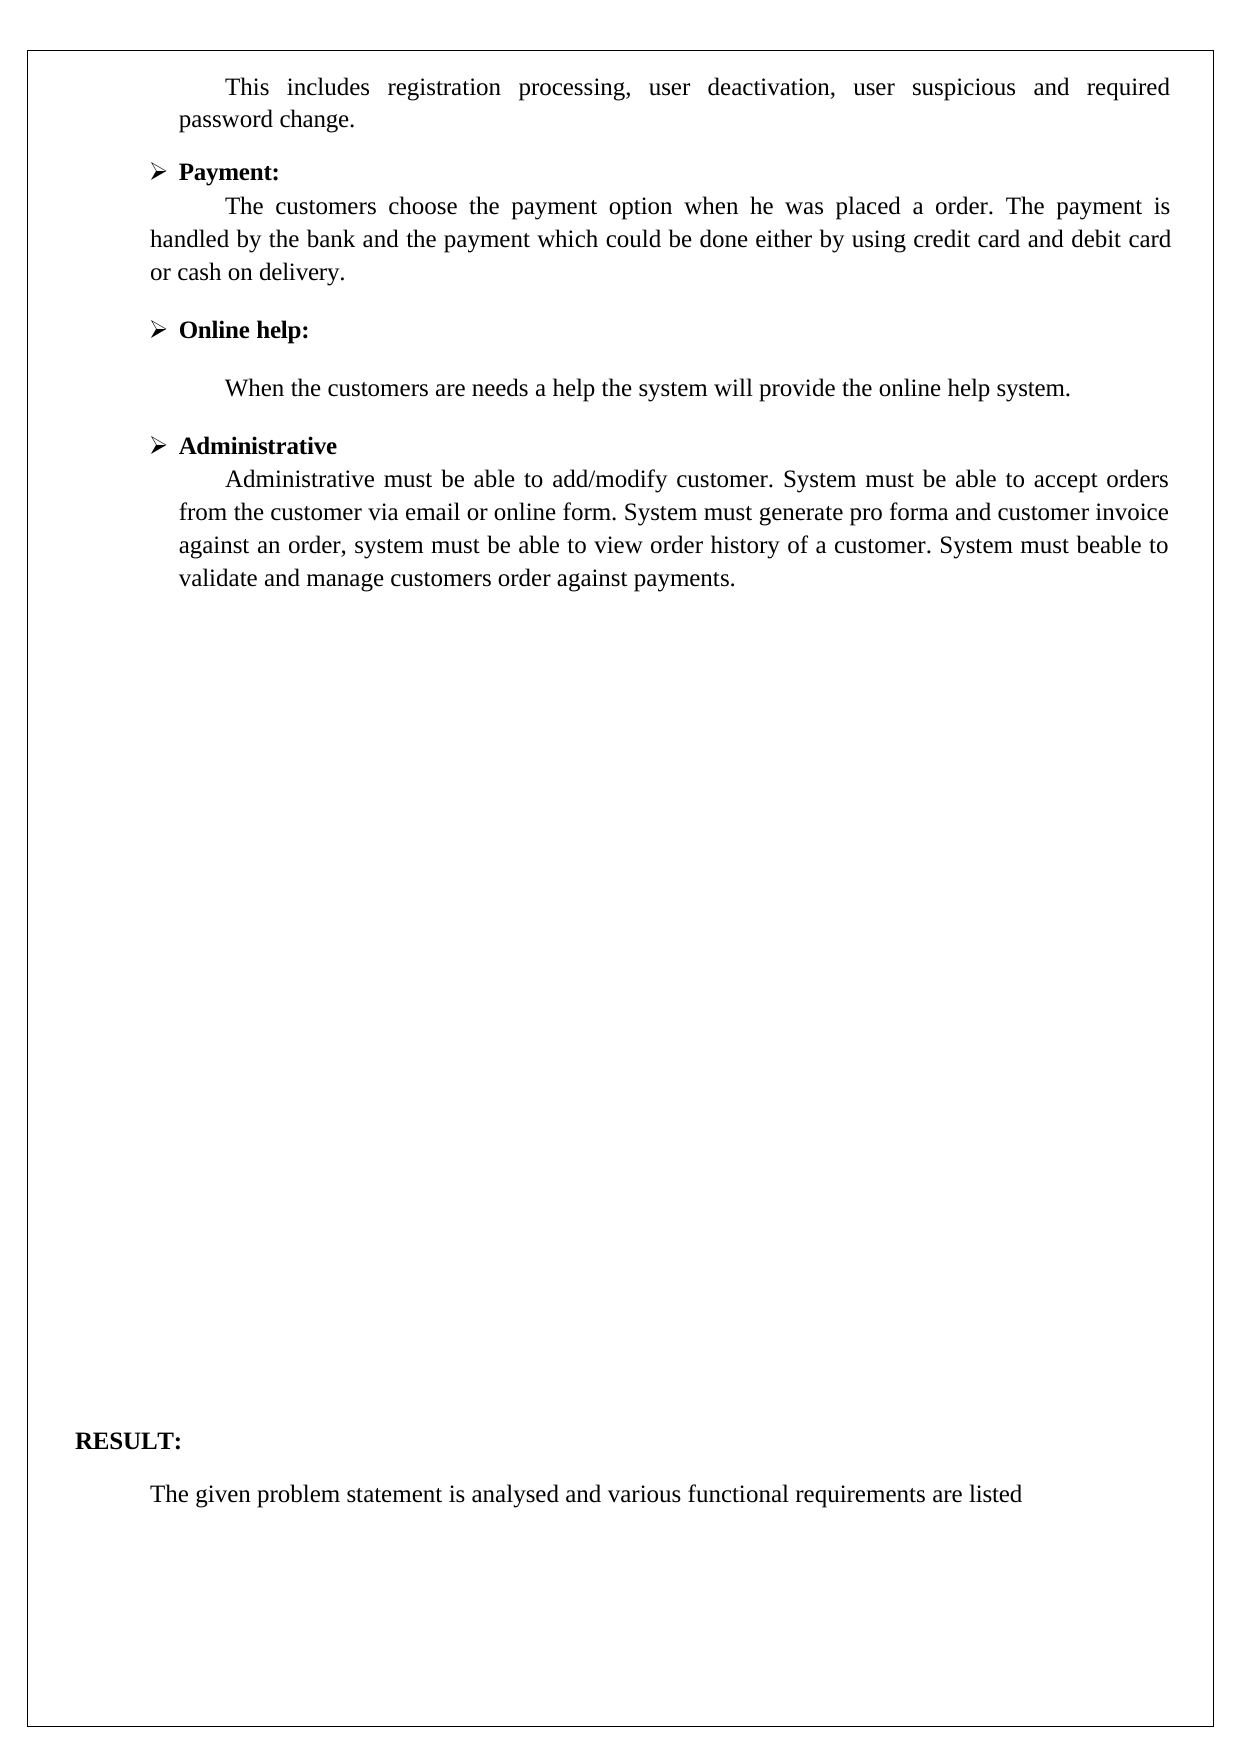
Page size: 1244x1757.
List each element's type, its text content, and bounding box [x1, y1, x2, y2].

text The customers choose the payment option when he was placed a order. The payment is handled by the bank and the payment which could be done either by using credit card and debit card or cash on delivery. [150, 191, 1171, 286]
text This includes registration processing, user deactivation, user suspicious and required password change. [178, 72, 1170, 133]
subtitle RESULT: [75, 1426, 1213, 1455]
text When the customers are needs a help the system will provide the online help system. [189, 373, 1106, 402]
text The given problem statement is analysed and various functional requirements are listed [150, 1479, 1213, 1508]
text Administrative must be able to add/modify customer. System must be able to accept orders from the customer via email or online form. System must generate pro forma and customer invoice against an order, system must be able to view order history of a customer. System must beable to validate and manage customers order against payments. [178, 464, 1170, 592]
subtitle Administrative [148, 431, 1213, 460]
subtitle Payment: [148, 157, 1213, 186]
subtitle Online help: [148, 315, 1213, 344]
